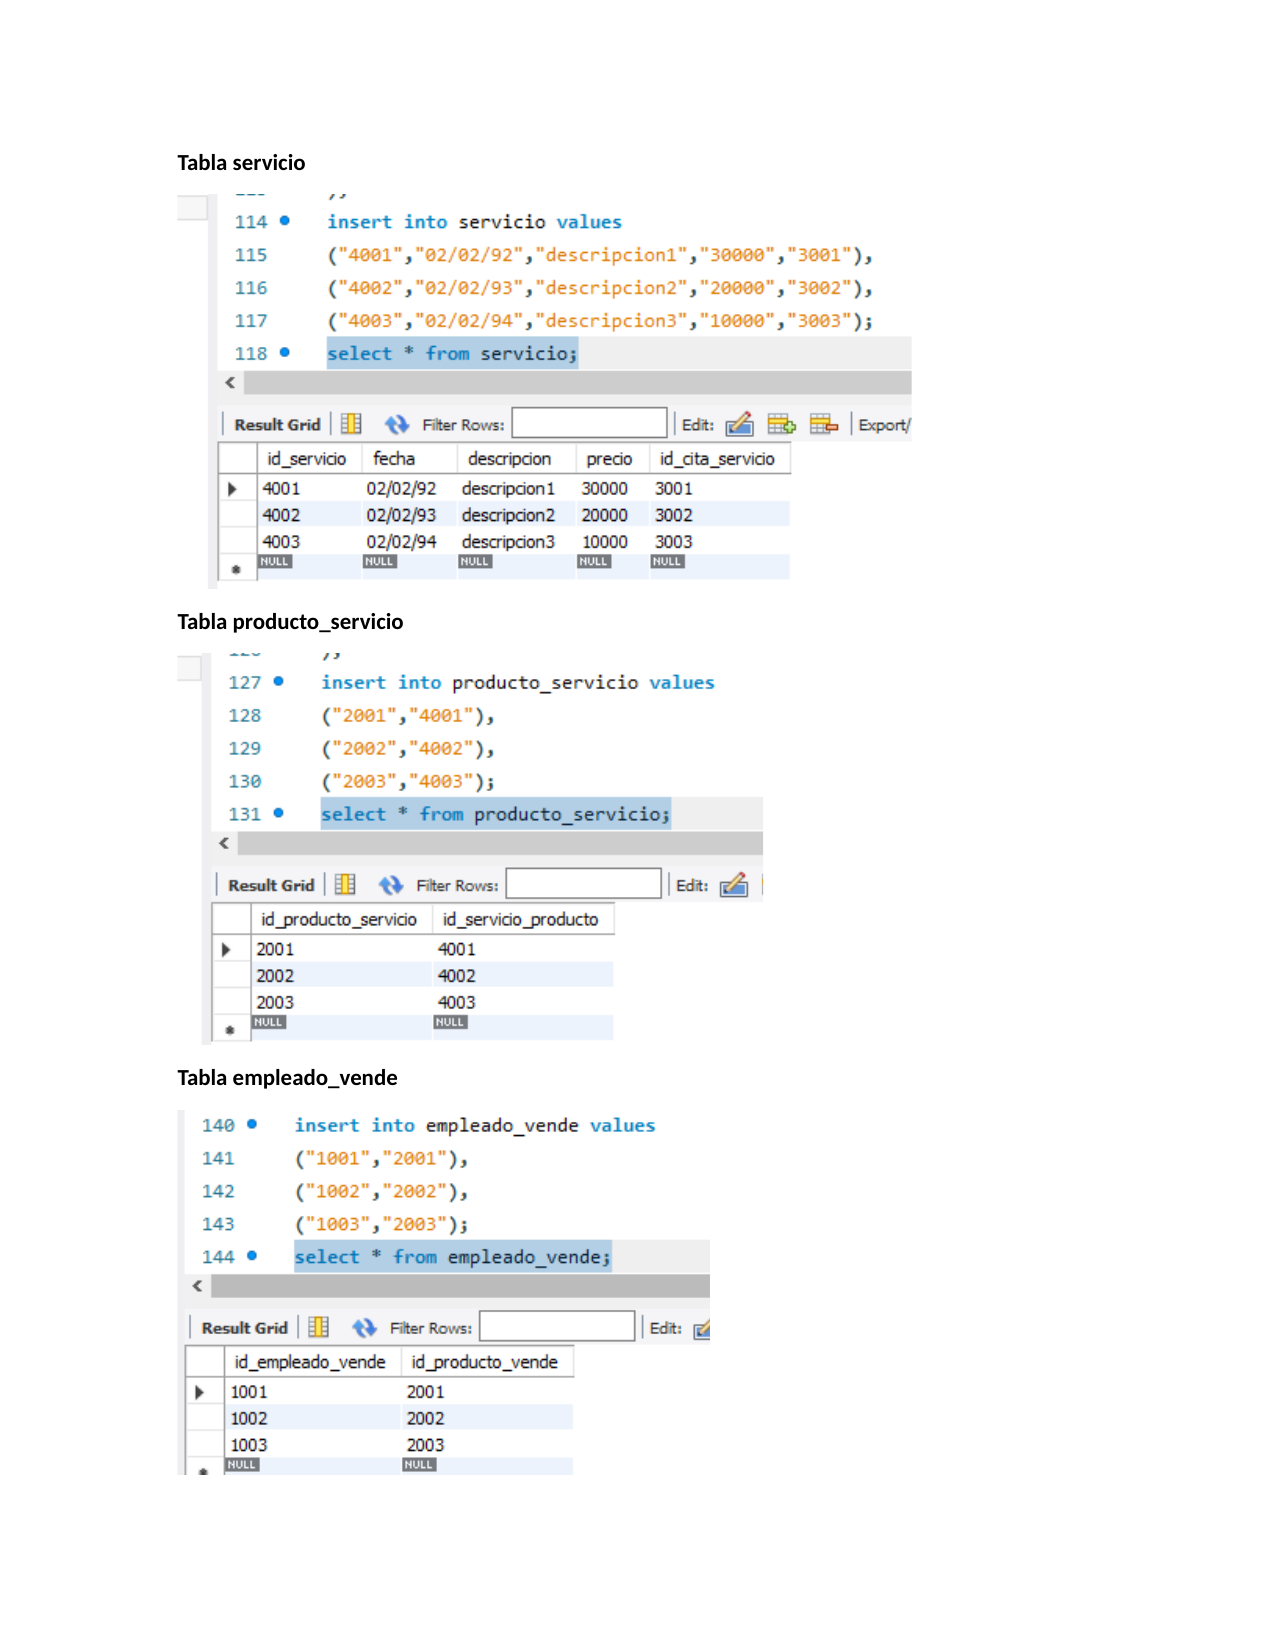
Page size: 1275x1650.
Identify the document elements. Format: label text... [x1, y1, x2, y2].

picture [177, 194, 912, 589]
text Tabla servicio [177, 148, 1098, 176]
text Tabla empleado_vende [177, 1063, 1098, 1092]
picture [177, 653, 764, 1045]
text Tabla producto_servicio [177, 607, 1098, 635]
picture [177, 1110, 710, 1475]
